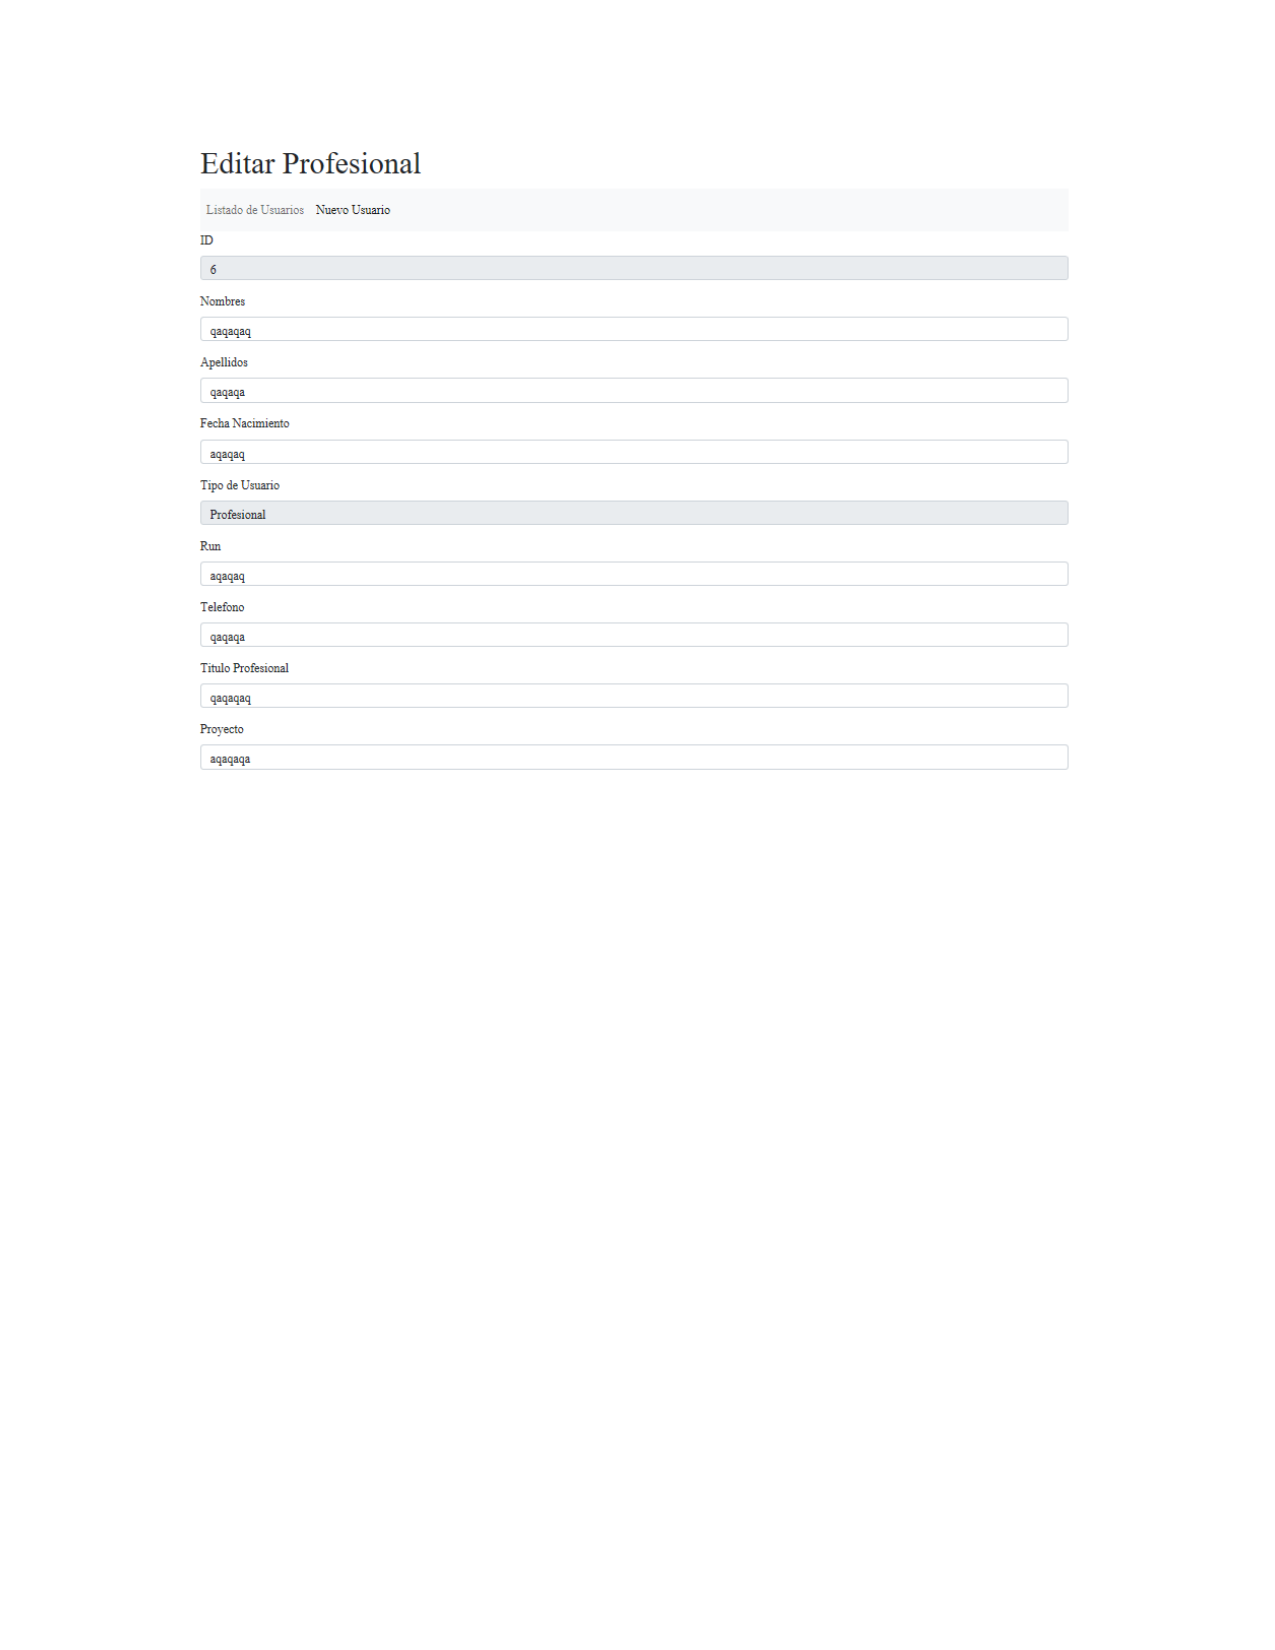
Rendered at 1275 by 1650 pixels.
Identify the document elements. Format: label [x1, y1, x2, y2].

picture [177, 147, 1098, 783]
